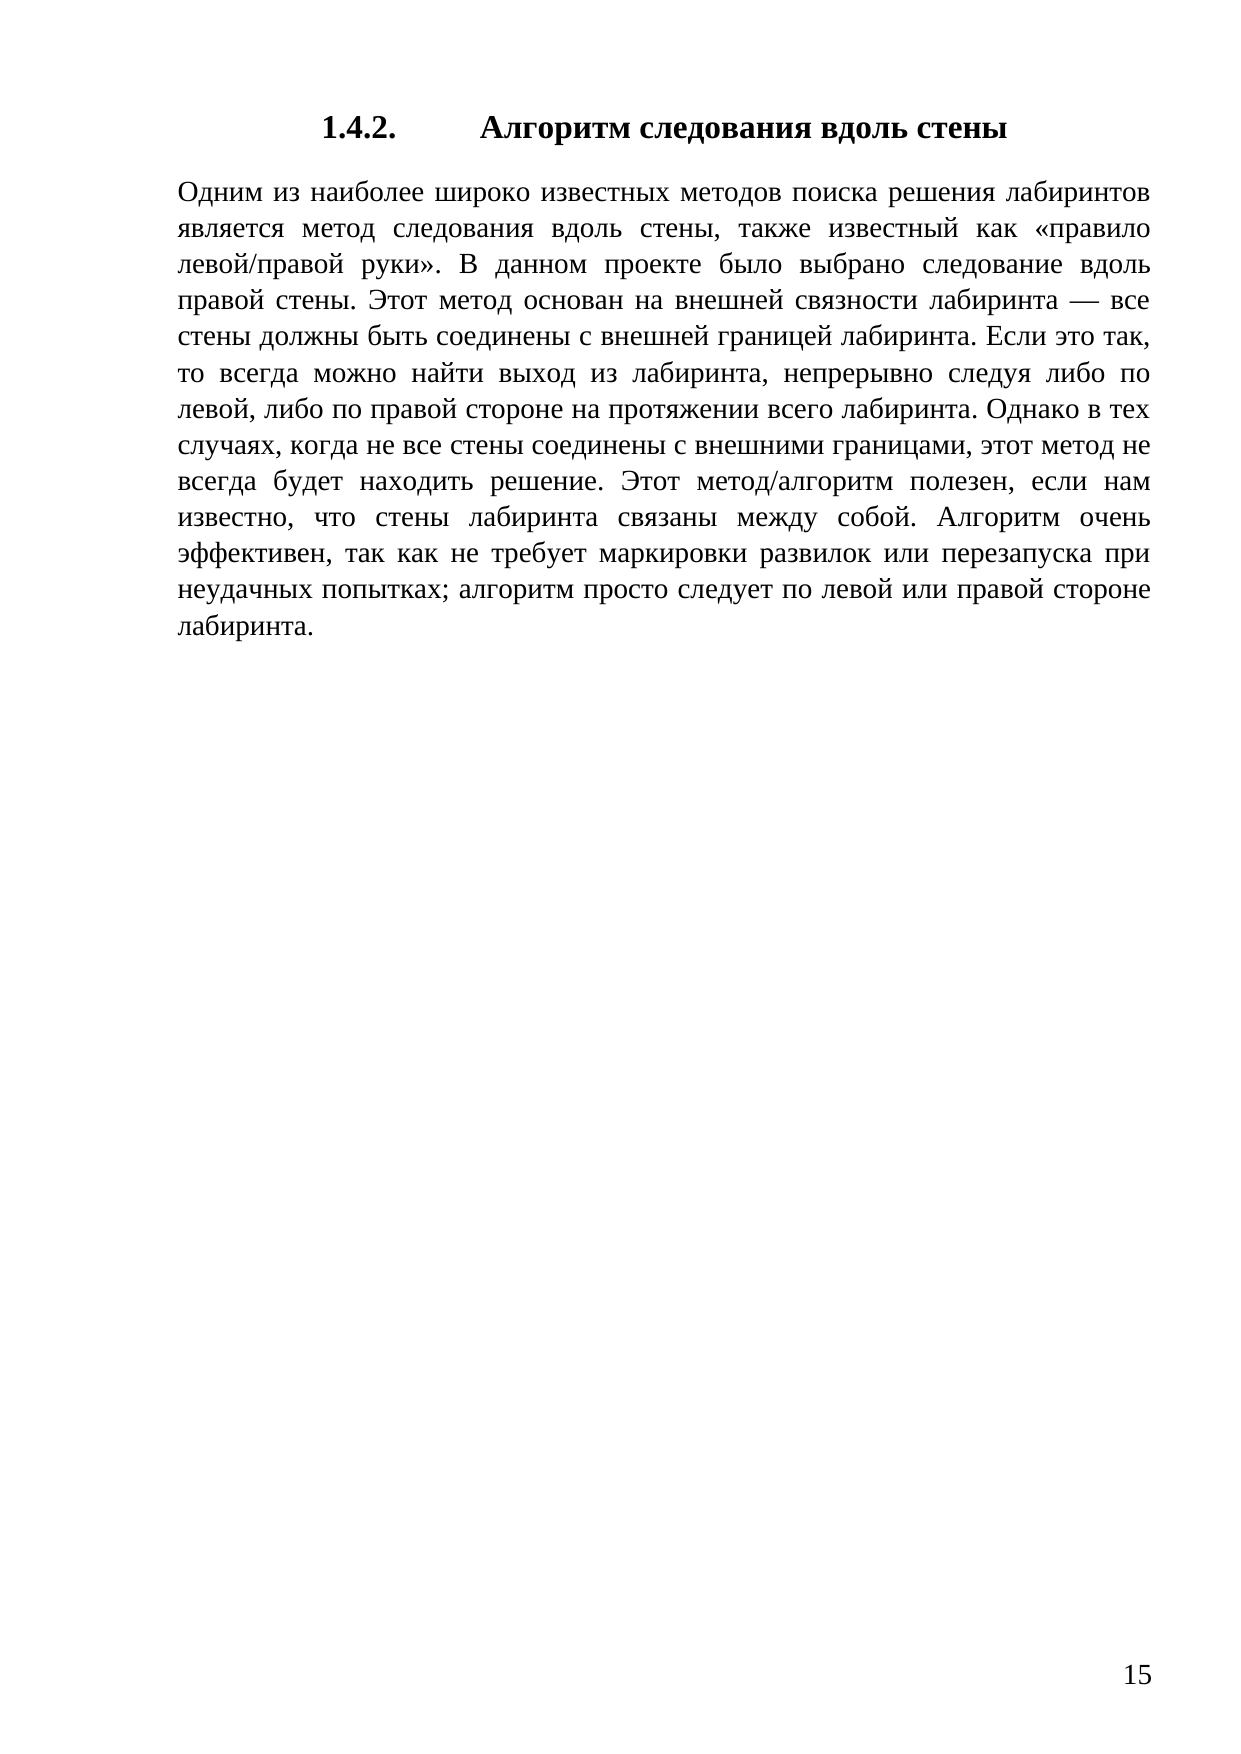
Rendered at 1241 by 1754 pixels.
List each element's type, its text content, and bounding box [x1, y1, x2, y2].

text Одним из наиболее широко известных методов поиска решения лабиринтов является метод следования вдоль стены, также известный как «правило левой/правой руки». В данном проекте было выбрано следование вдоль правой стены. Этот метод основан на внешней связности лабиринта — все стены должны быть соединены с внешней границей лабиринта. Если это так, то всегда можно найти выход из лабиринта, непрерывно следуя либо по левой, либо по правой стороне на протяжении всего лабиринта. Однако в тех случаях, когда не все стены соединены с внешними границами, этот метод не всегда будет находить решение. Этот метод/алгоритм полезен, если нам известно, что стены лабиринта связаны между собой. Алгоритм очень эффективен, так как не требует маркировки развилок или перезапуска при неудачных попытках; алгоритм просто следует по левой или правой стороне лабиринта. [177, 174, 1152, 641]
subtitle Алгоритм следования вдоль стены [177, 108, 1152, 146]
